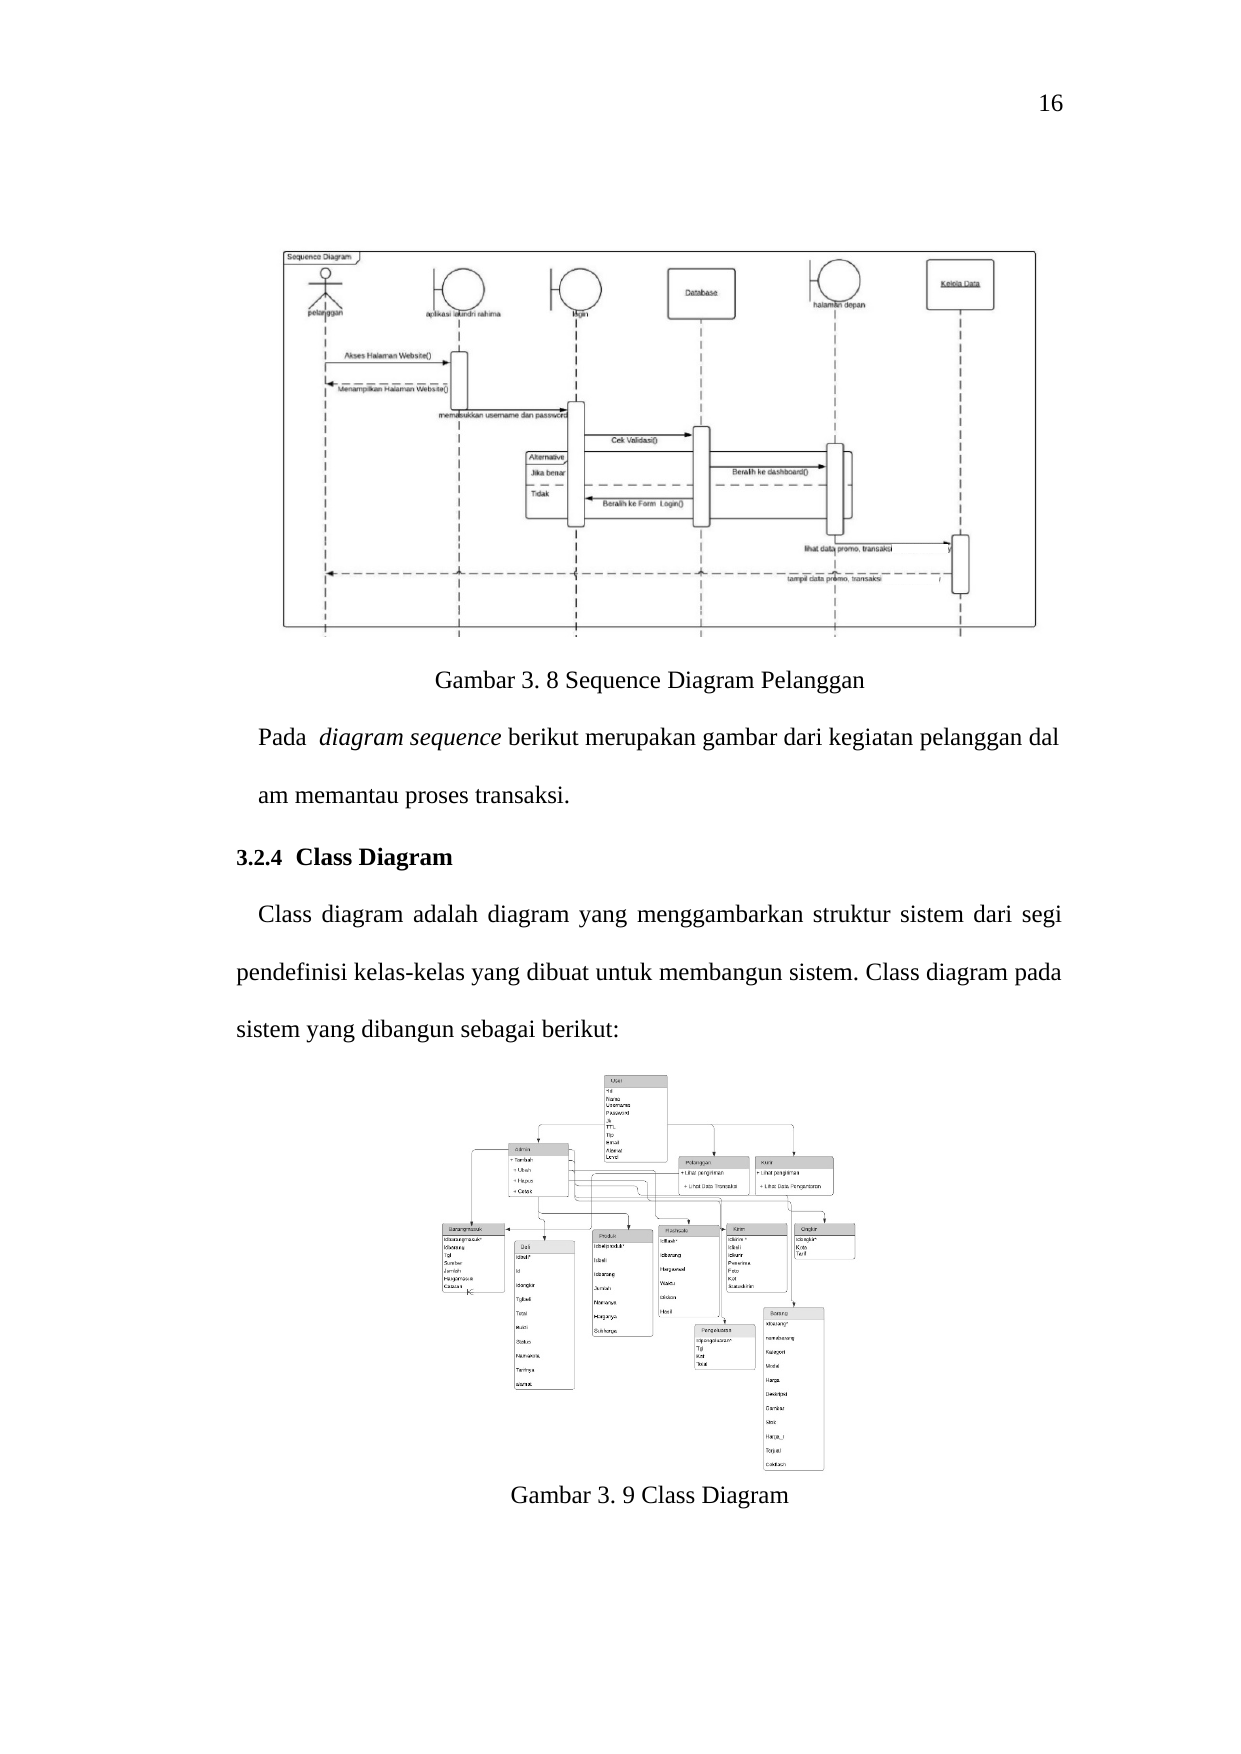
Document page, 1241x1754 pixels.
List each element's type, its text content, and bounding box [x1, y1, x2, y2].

text Gambar 3. 8 Sequence Diagram Pelanggan [236, 665, 1063, 694]
subtitle Class Diagram [236, 842, 1063, 870]
text Pada diagram sequence berikut merupakan gambar dari kegiatan pelanggan dalam memantau proses transaksi. [258, 722, 1063, 809]
text Gambar 3. 9 Class Diagram [236, 1480, 1063, 1509]
picture [272, 236, 1049, 637]
picture [438, 1071, 862, 1481]
text Class diagram adalah diagram yang menggambarkan struktur sistem dari segi pendefinisi kelas-kelas yang dibuat untuk membangun sistem. Class diagram pada sistem yang dibangun sebagai berikut: [236, 899, 1063, 1043]
